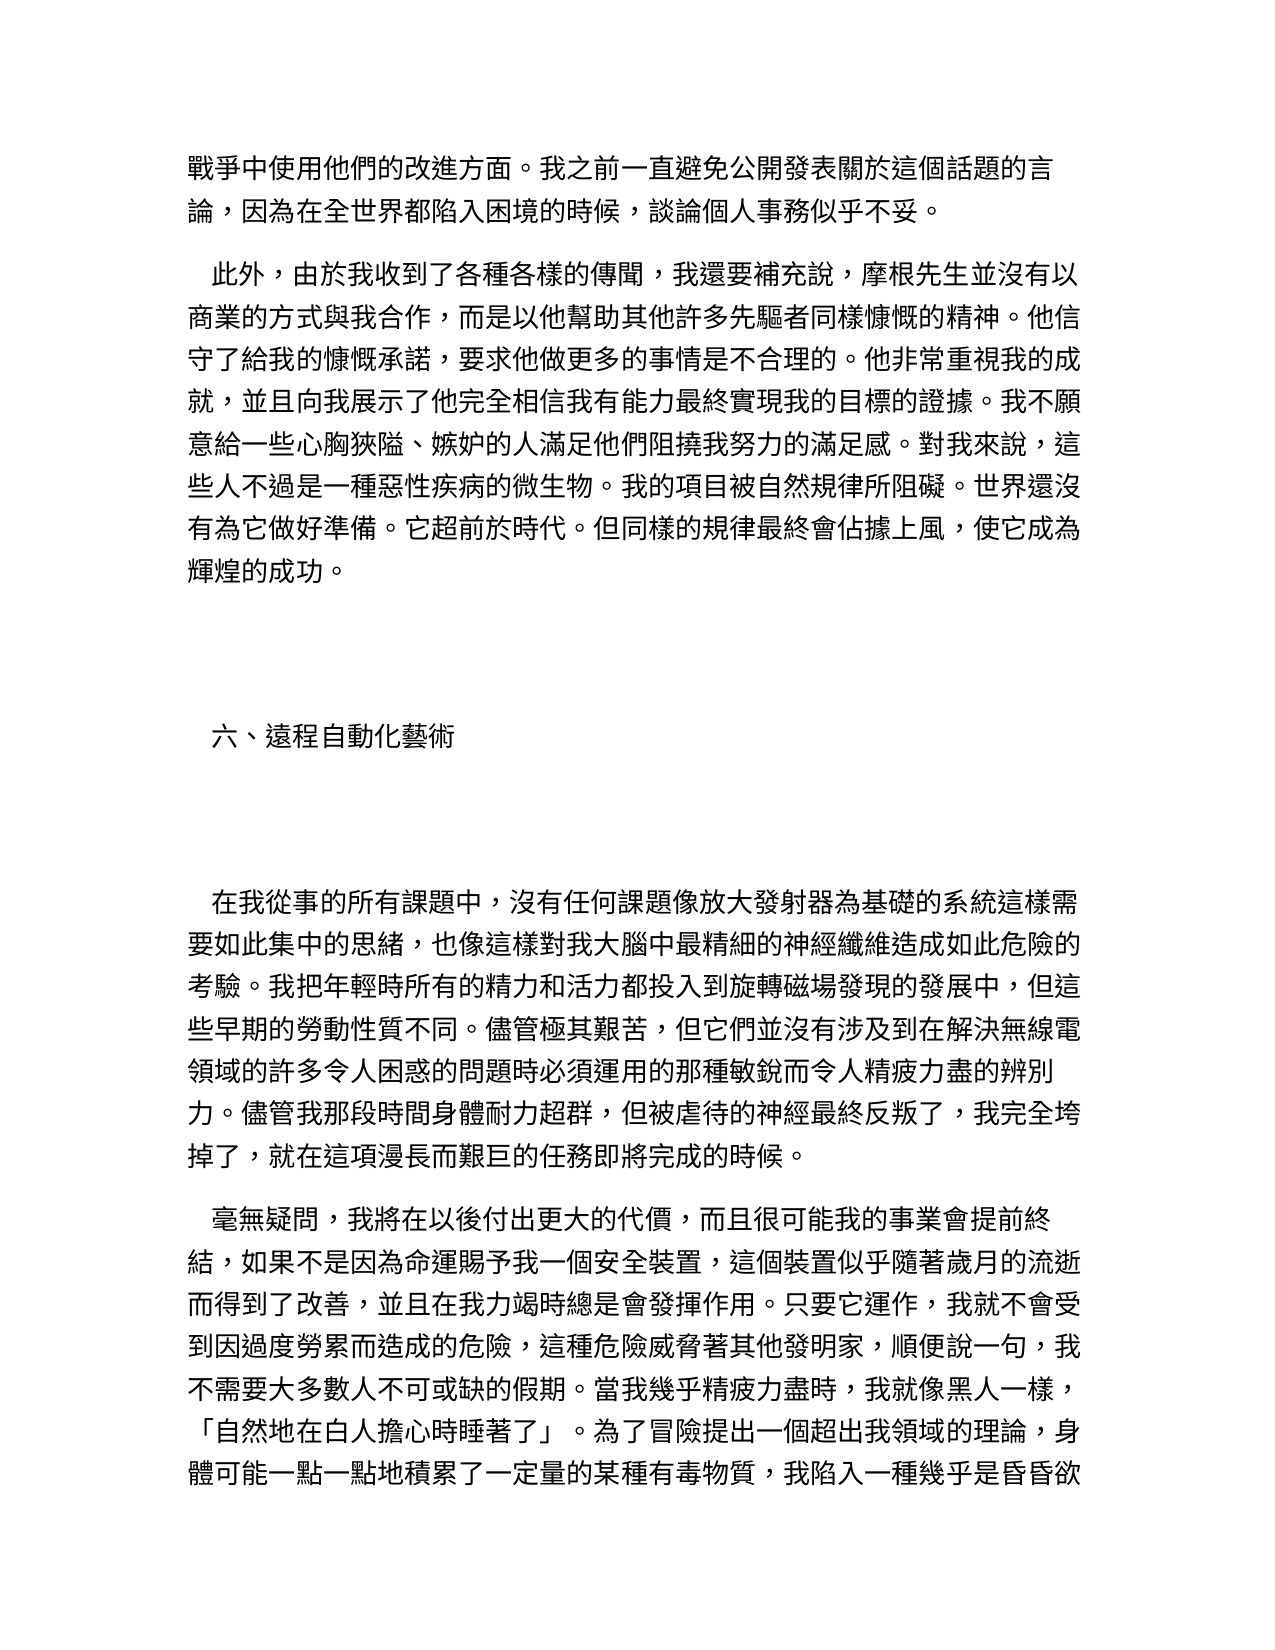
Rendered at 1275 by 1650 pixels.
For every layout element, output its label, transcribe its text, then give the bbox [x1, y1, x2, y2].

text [187, 1201, 1087, 1492]
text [187, 150, 1087, 229]
text 在我從事的所有課題中，沒有任何課題像放大發射器為基礎的系統這樣需要如此集中的思緒，也像這樣對我大腦中最精細的神經纖維造成如此危險的考驗。我把年輕時所有的精力和活力都投入到旋轉磁場發現的發展中，但這些早期的勞動性質不同。儘管極其艱苦，但它們並沒有涉及到在解決無線電領域的許多令人困惑的問題時必須運用的那種敏銳而令人精疲力盡的辨別力。儘管我那段時間身體耐力超群，但被虐待的神經最終反叛了，我完全垮掉了，就在這項漫長而艱巨的任務即將完成的時候。 [187, 883, 1087, 1174]
text 六、遠程自動化藝術 [187, 718, 1087, 754]
text 此外，由於我收到了各種各樣的傳聞，我還要補充說，摩根先生並沒有以商業的方式與我合作，而是以他幫助其他許多先驅者同樣慷慨的精神。他信守了給我的慷慨承諾，要求他做更多的事情是不合理的。他非常重視我的成就，並且向我展示了他完全相信我有能力最終實現我的目標的證據。我不願意給一些心胸狹隘、嫉妒的人滿足他們阻撓我努力的滿足感。對我來說，這些人不過是一種惡性疾病的微生物。我的項目被自然規律所阻礙。世界還沒有為它做好準備。它超前於時代。但同樣的規律最終會佔據上風，使它成為輝煌的成功。 [187, 256, 1087, 589]
